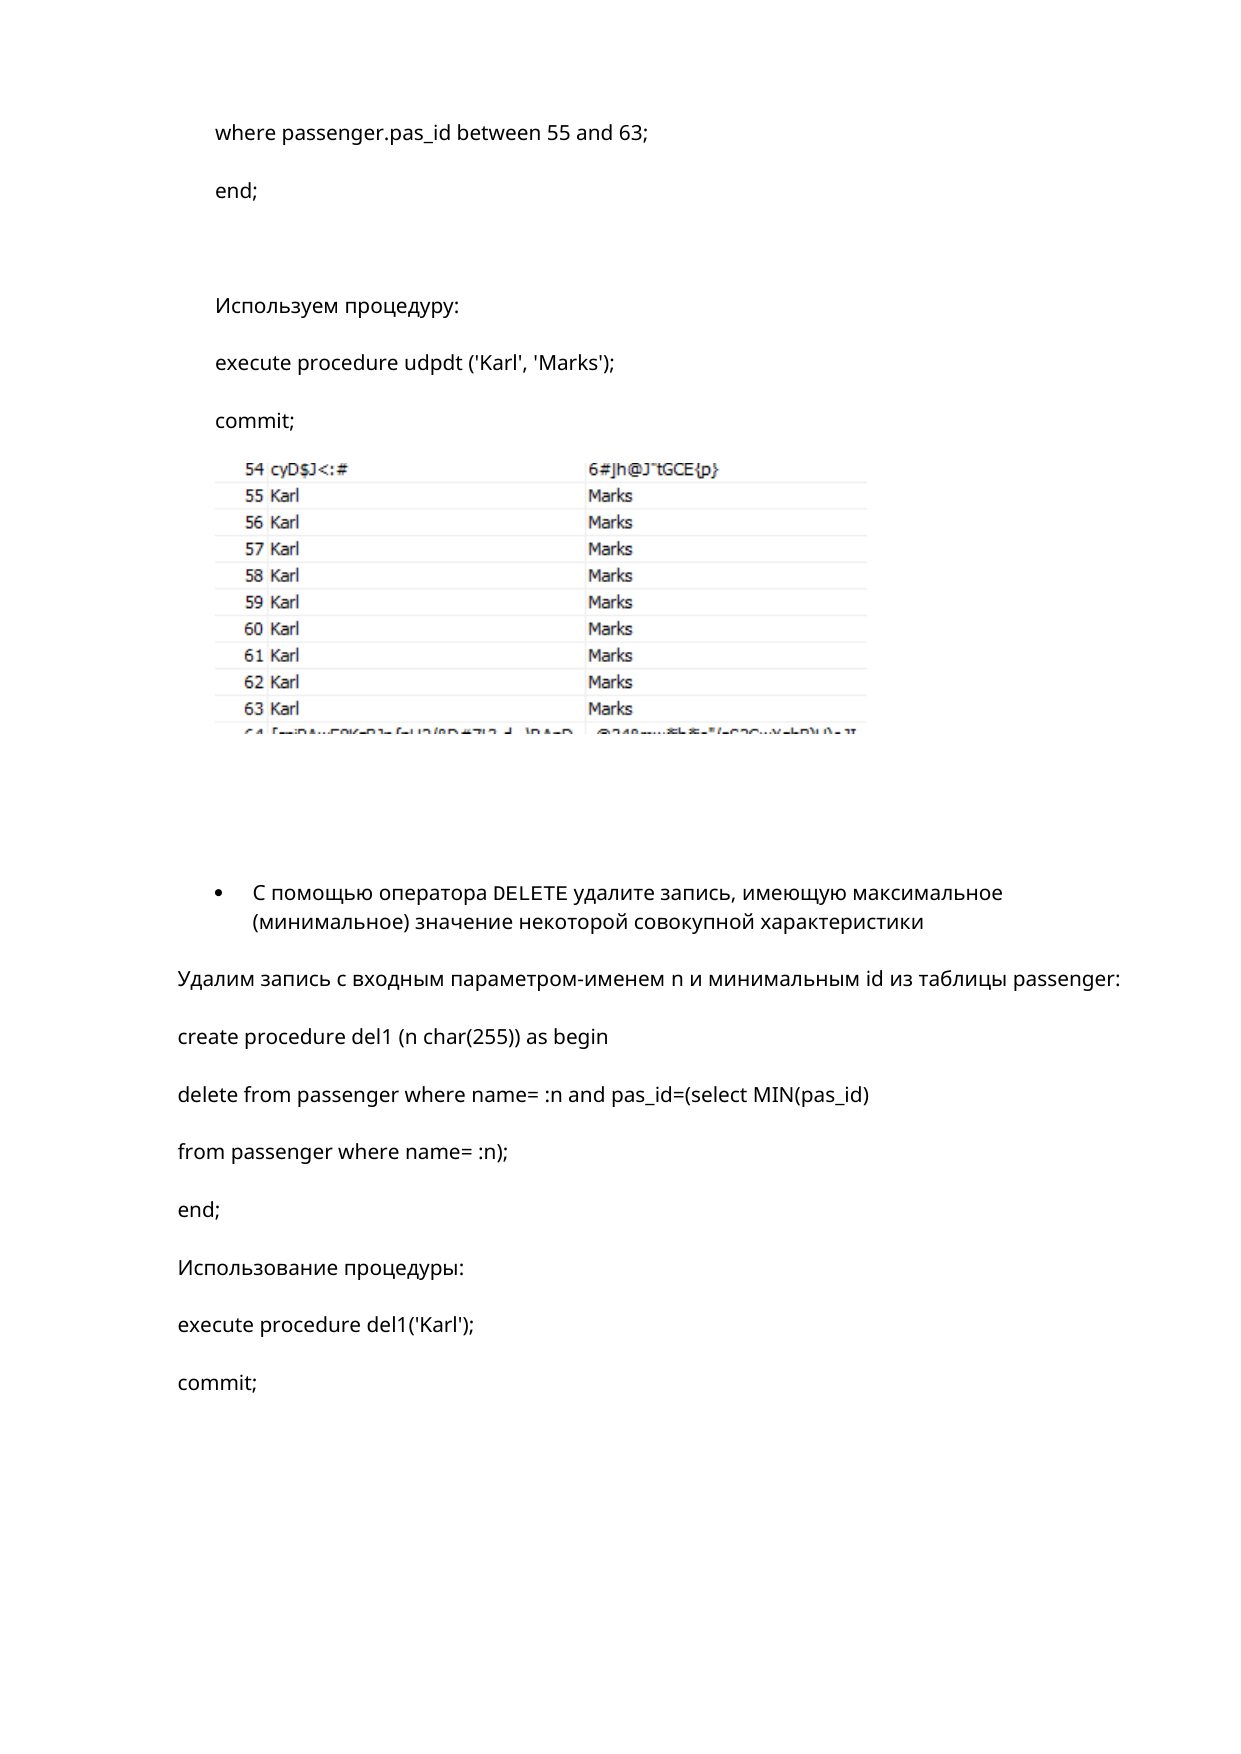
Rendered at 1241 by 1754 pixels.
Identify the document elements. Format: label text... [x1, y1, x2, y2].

text from passenger where name= :n); [177, 1137, 1152, 1166]
text delete from passenger where name= :n and pas_id=(select MIN(pas_id) [177, 1080, 1152, 1108]
text execute procedure udpdt ('Karl', 'Marks'); [215, 348, 1152, 377]
text Использование процедуры: [177, 1253, 1152, 1281]
picture [214, 463, 867, 734]
text end; [215, 176, 1152, 204]
text Удалим запись с входным параметром-именем n и минимальным id из таблицы passenger: [177, 964, 1152, 993]
list С помощью оператора DELETE удалите запись, имеющую максимальное (минимальное) значение некоторой совокупной характеристики [215, 878, 1152, 935]
text execute procedure del1('Karl'); [177, 1310, 1152, 1339]
text where passenger.pas_id between 55 and 63; [215, 118, 1152, 147]
text end; [177, 1195, 1152, 1223]
text Используем процедуру: [215, 291, 1152, 319]
text create procedure del1 (n char(255)) as begin [177, 1022, 1152, 1051]
text commit; [177, 1368, 1152, 1396]
text commit; [215, 406, 1152, 434]
